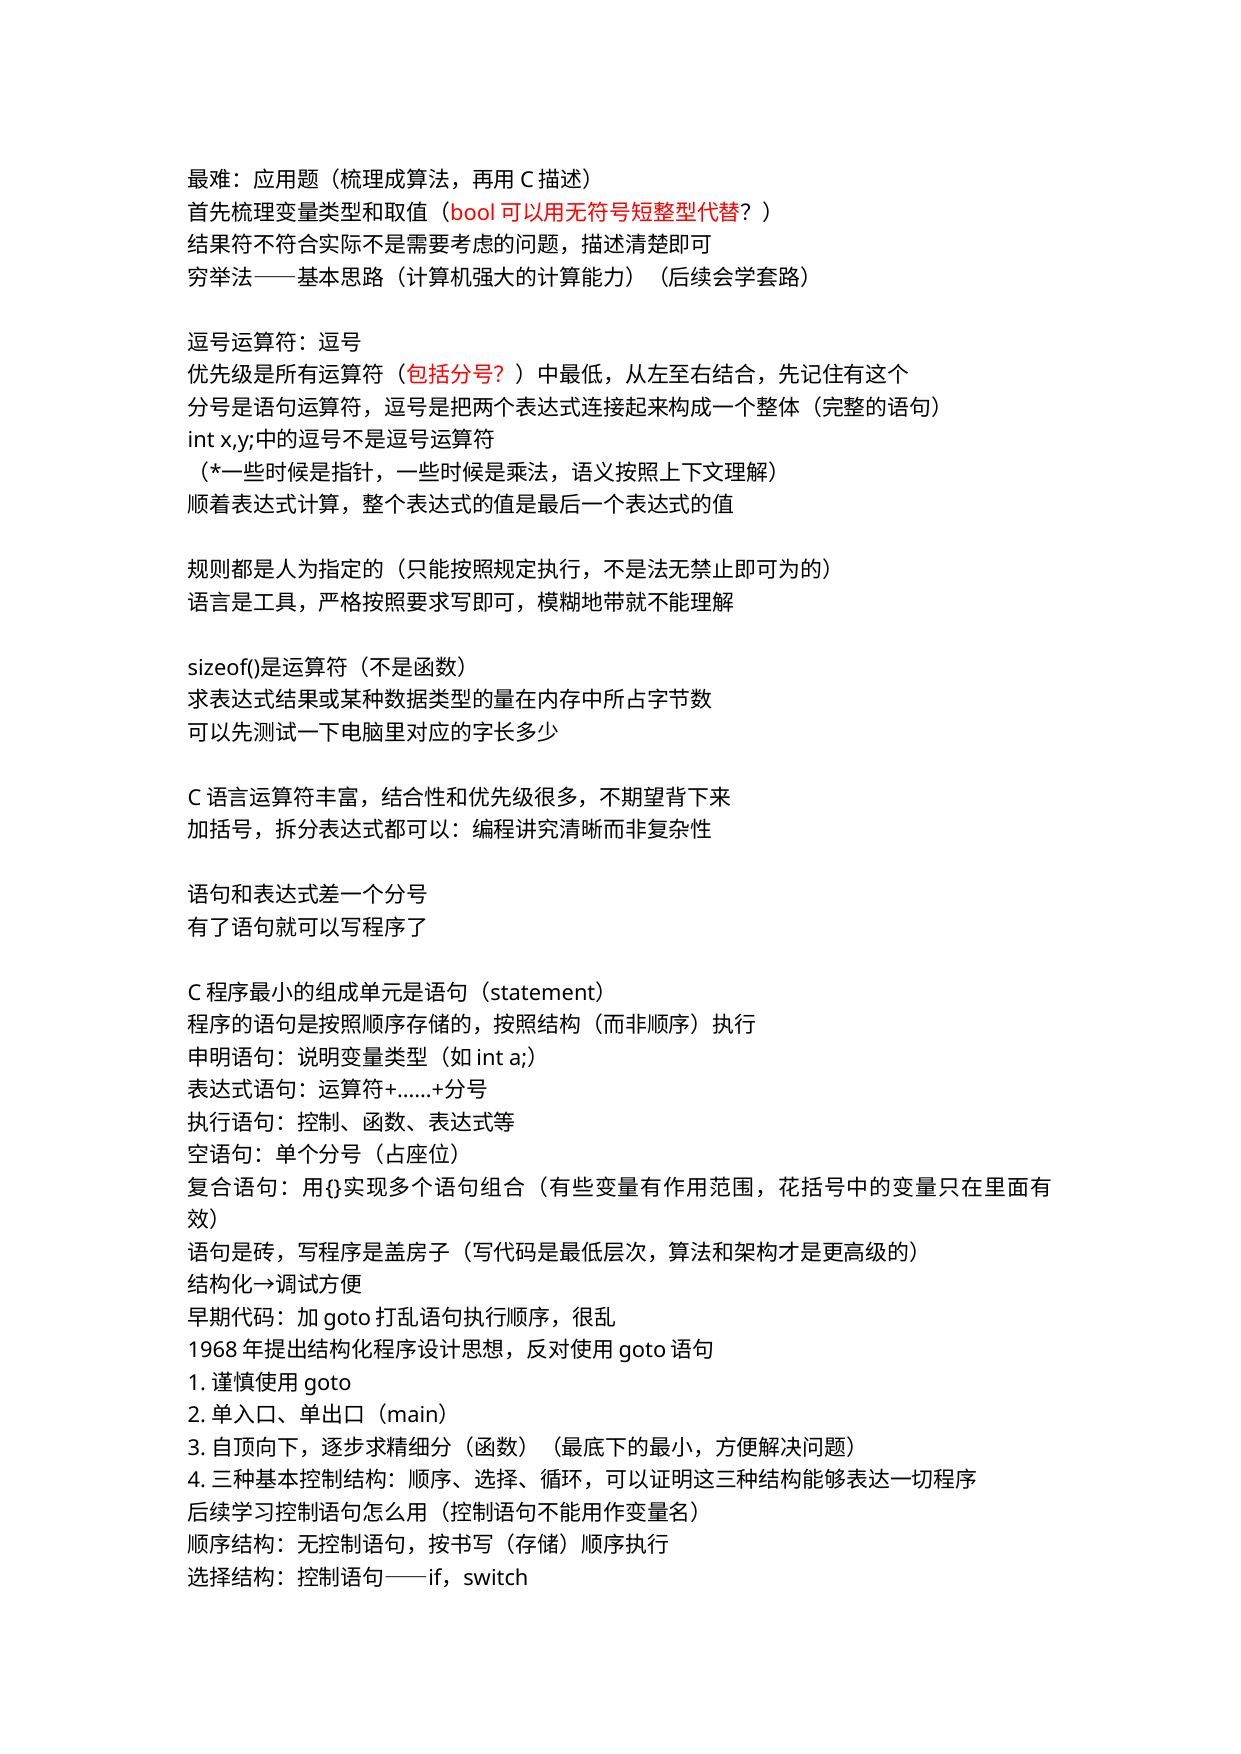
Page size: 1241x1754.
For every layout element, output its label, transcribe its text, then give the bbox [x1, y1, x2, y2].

text 执行语句：控制、函数、表达式等 [187, 1104, 1053, 1137]
text 穷举法——基本思路（计算机强大的计算能力）（后续会学套路） [187, 259, 1053, 292]
text 首先梳理变量类型和取值（bool可以用无符号短整型代替？） [187, 194, 1053, 227]
text C语言运算符丰富，结合性和优先级很多，不期望背下来 [187, 779, 1053, 812]
text 语句和表达式差一个分号 [187, 877, 1053, 909]
text 程序的语句是按照顺序存储的，按照结构（而非顺序）执行 [187, 1007, 1053, 1039]
text 顺着表达式计算，整个表达式的值是最后一个表达式的值 [187, 487, 1053, 519]
text 规则都是人为指定的（只能按照规定执行，不是法无禁止即可为的） [187, 552, 1053, 584]
text 逗号运算符：逗号 [187, 324, 1053, 357]
text int x,y;中的逗号不是逗号运算符 [187, 422, 1053, 454]
text 语句是砖，写程序是盖房子（写代码是最低层次，算法和架构才是更高级的） [187, 1234, 1053, 1267]
text 早期代码：加goto打乱语句执行顺序，很乱 [187, 1299, 1053, 1332]
text 结构化→调试方便 [187, 1267, 1053, 1299]
text 优先级是所有运算符（包括分号？）中最低，从左至右结合，先记住有这个 [187, 357, 1053, 389]
text 有了语句就可以写程序了 [187, 909, 1053, 942]
text 申明语句：说明变量类型（如int a;） [187, 1039, 1053, 1072]
text 后续学习控制语句怎么用（控制语句不能用作变量名） [187, 1494, 1053, 1527]
text 1968年提出结构化程序设计思想，反对使用goto语句 [187, 1332, 1053, 1364]
text 复合语句：用{}实现多个语句组合（有些变量有作用范围，花括号中的变量只在里面有效） [187, 1169, 1053, 1234]
text 分号是语句运算符，逗号是把两个表达式连接起来构成一个整体（完整的语句） [187, 389, 1053, 422]
text 结果符不符合实际不是需要考虑的问题，描述清楚即可 [187, 227, 1053, 259]
text 加括号，拆分表达式都可以：编程讲究清晰而非复杂性 [187, 812, 1053, 844]
text 最难：应用题（梳理成算法，再用C描述） [187, 162, 1053, 194]
text （*一些时候是指针，一些时候是乘法，语义按照上下文理解） [187, 454, 1053, 487]
text 顺序结构：无控制语句，按书写（存储）顺序执行 [187, 1527, 1053, 1559]
text 选择结构：控制语句——if，switch [187, 1559, 1053, 1592]
text sizeof()是运算符（不是函数） [187, 649, 1053, 682]
text 2. 单入口、单出口（main） [187, 1397, 1053, 1429]
text 3. 自顶向下，逐步求精细分（函数）（最底下的最小，方便解决问题） [187, 1429, 1053, 1462]
text 语言是工具，严格按照要求写即可，模糊地带就不能理解 [187, 584, 1053, 617]
text 可以先测试一下电脑里对应的字长多少 [187, 714, 1053, 747]
text 空语句：单个分号（占座位） [187, 1137, 1053, 1169]
text 表达式语句：运算符+……+分号 [187, 1072, 1053, 1104]
text 求表达式结果或某种数据类型的量在内存中所占字节数 [187, 682, 1053, 714]
text 4. 三种基本控制结构：顺序、选择、循环，可以证明这三种结构能够表达一切程序 [187, 1462, 1053, 1494]
text C程序最小的组成单元是语句（statement） [187, 974, 1053, 1007]
text 1. 谨慎使用goto [187, 1364, 1053, 1397]
